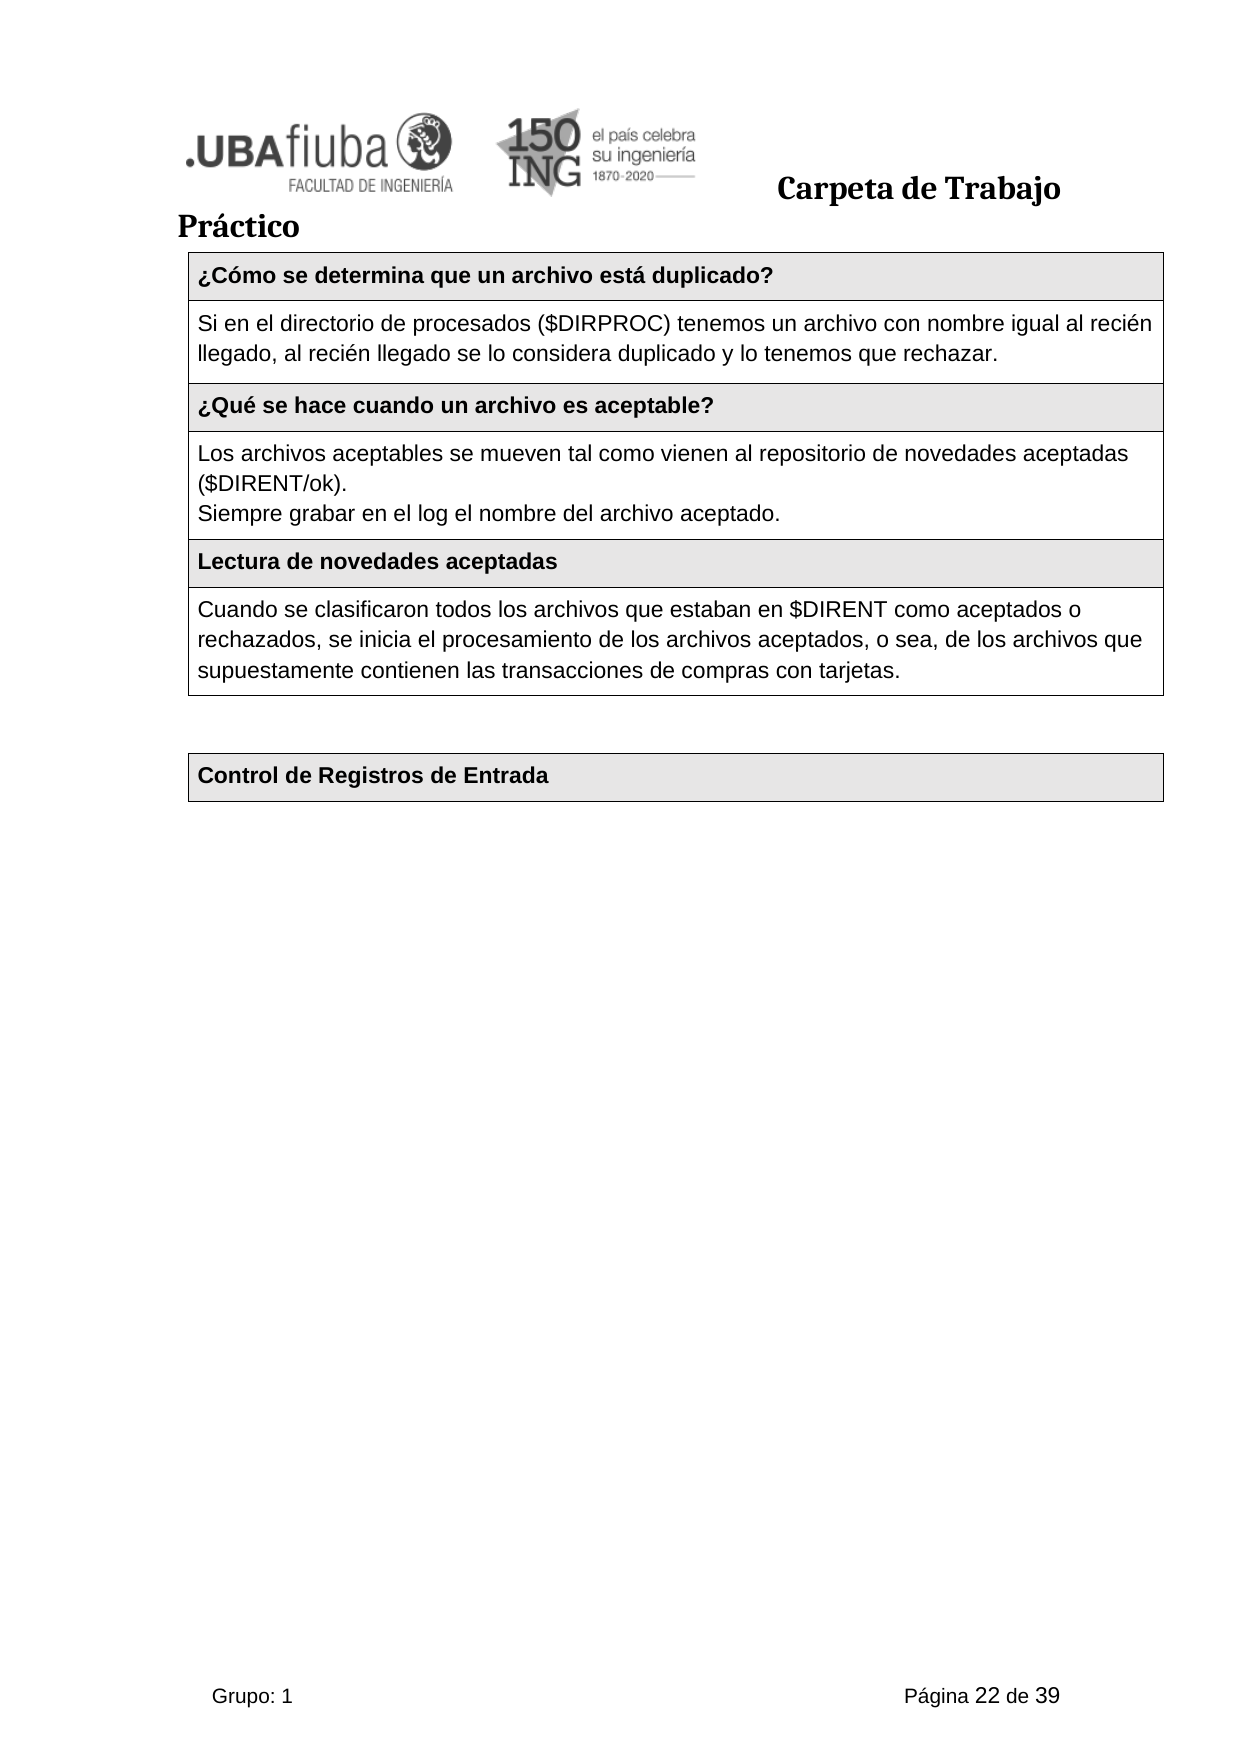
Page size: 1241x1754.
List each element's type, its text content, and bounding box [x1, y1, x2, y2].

table_cell Cuando se clasificaron todos los archivos que estaban en $DIRENT como aceptados o rechazados, se inicia el procesamiento de los archivos aceptados, o sea, de los archivos que supuestamente contienen las transacciones de compras con tarjetas. [189, 588, 1163, 695]
table_cell Los archivos aceptables se mueven tal como vienen al repositorio de novedades aceptadas ($DIRENT/ok). Siempre grabar en el log el nombre del archivo aceptado. [189, 432, 1163, 539]
picture [177, 103, 709, 200]
table_cell ¿Qué se hace cuando un archivo es aceptable? [189, 384, 1163, 431]
table_cell Si en el directorio de procesados ($DIRPROC) tenemos un archivo con nombre igual al recién llegado, al recién llegado se lo considera duplicado y lo tenemos que rechazar. [189, 301, 1163, 383]
table_cell Lectura de novedades aceptadas [189, 540, 1163, 587]
table_header Control de Registros de Entrada [189, 754, 1163, 801]
table_header ¿Cómo se determina que un archivo está duplicado? [189, 253, 1163, 300]
